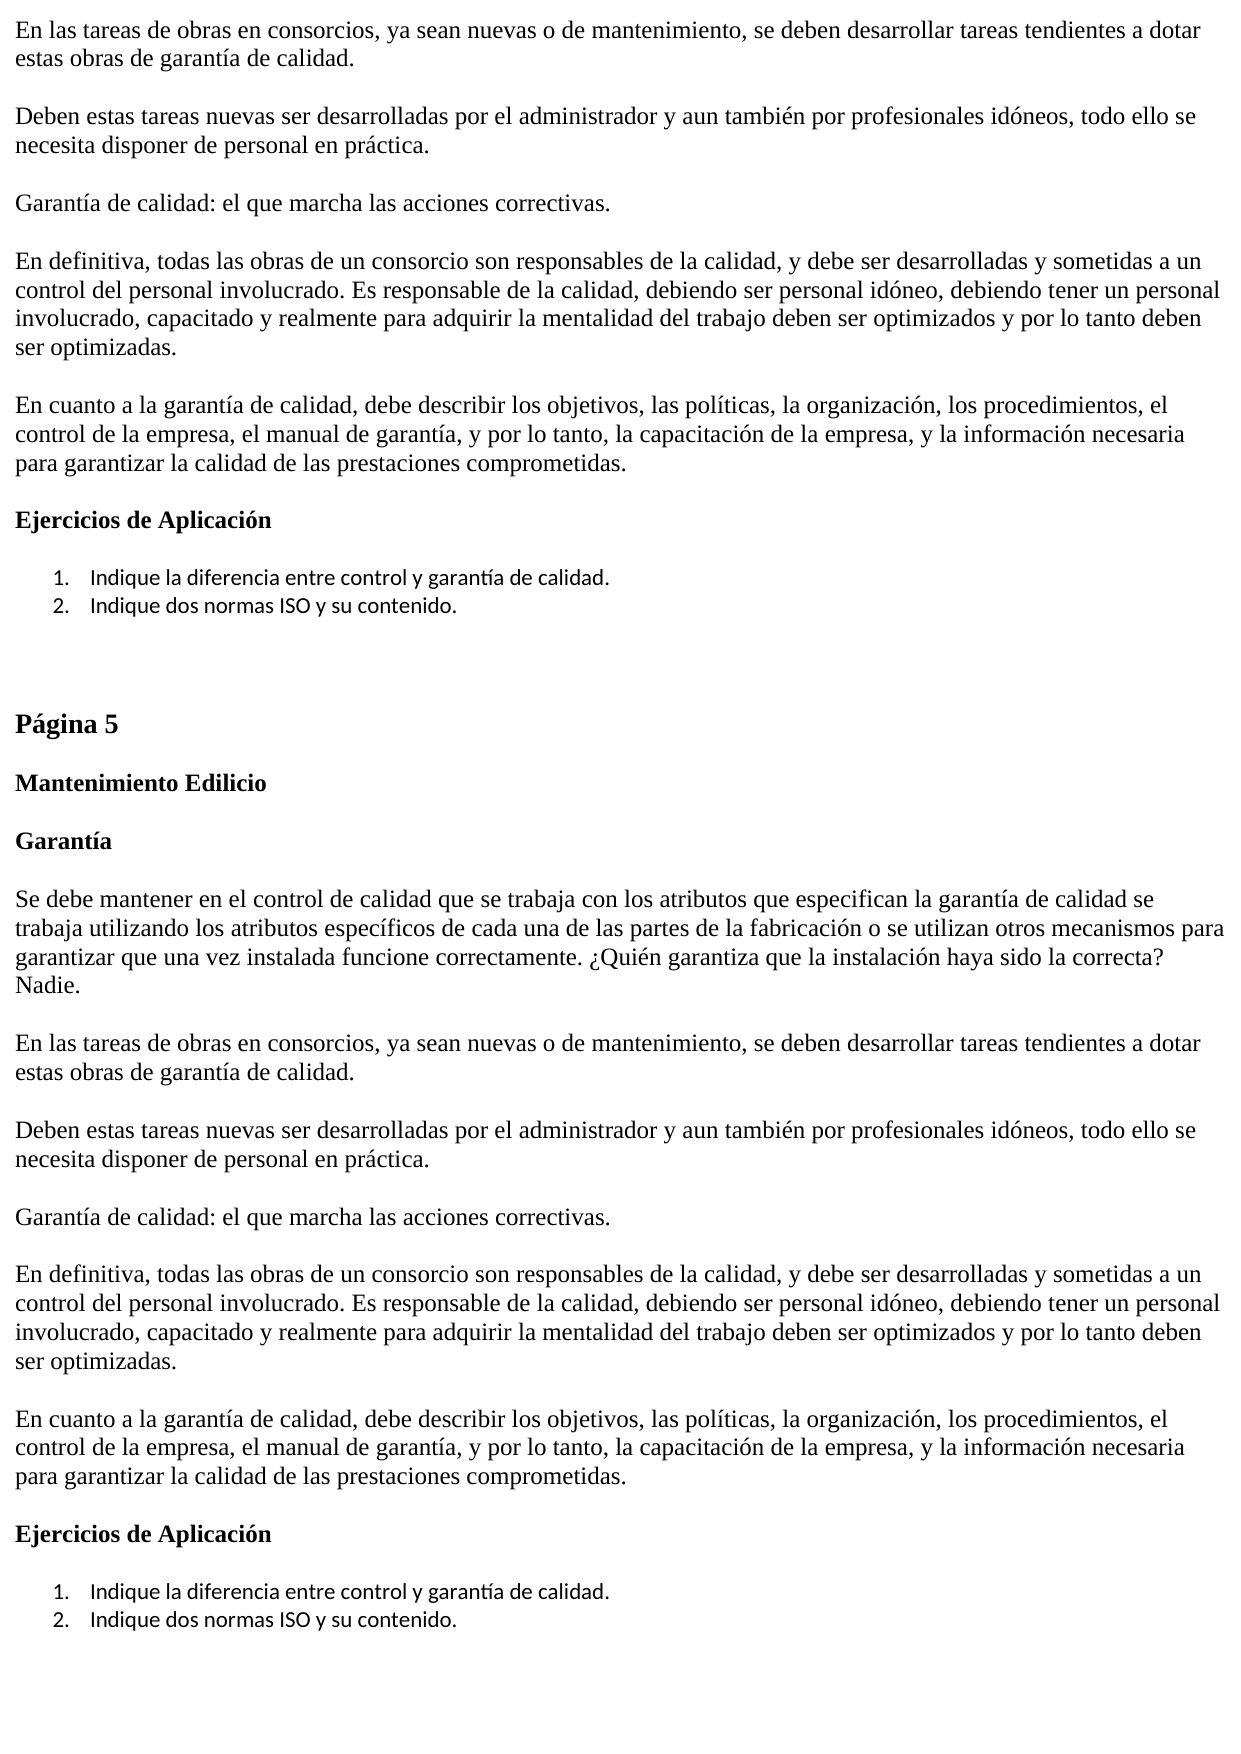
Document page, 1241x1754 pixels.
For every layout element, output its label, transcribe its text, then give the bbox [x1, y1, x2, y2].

text En las tareas de obras en consorcios, ya sean nuevas o de mantenimiento, se deben desarrollar tareas tendientes a dotar estas obras de garantía de calidad. [15, 15, 1226, 72]
text En definitiva, todas las obras de un consorcio son responsables de la calidad, y debe ser desarrolladas y sometidas a un control del personal involucrado. Es responsable de la calidad, debiendo ser personal idóneo, debiendo tener un personal involucrado, capacitado y realmente para adquirir la mentalidad del trabajo deben ser optimizados y por lo tanto deben ser optimizadas. [15, 246, 1226, 361]
text Se debe mantener en el control de calidad que se trabaja con los atributos que especifican la garantía de calidad se trabaja utilizando los atributos específicos de cada una de las partes de la fabricación o se utilizan otros mecanismos para garantizar que una vez instalada funcione correctamente. ¿Quién garantiza que la instalación haya sido la correcta? Nadie. [15, 884, 1226, 999]
text Garantía [15, 826, 1226, 855]
text En cuanto a la garantía de calidad, debe describir los objetivos, las políticas, la organización, los procedimientos, el control de la empresa, el manual de garantía, y por lo tanto, la capacitación de la empresa, y la información necesaria para garantizar la calidad de las prestaciones comprometidas. [15, 390, 1226, 476]
text En cuanto a la garantía de calidad, debe describir los objetivos, las políticas, la organización, los procedimientos, el control de la empresa, el manual de garantía, y por lo tanto, la capacitación de la empresa, y la información necesaria para garantizar la calidad de las prestaciones comprometidas. [15, 1404, 1226, 1490]
list Indique la diferencia entre control y garantía de calidad. [52, 563, 1226, 592]
text En definitiva, todas las obras de un consorcio son responsables de la calidad, y debe ser desarrolladas y sometidas a un control del personal involucrado. Es responsable de la calidad, debiendo ser personal idóneo, debiendo tener un personal involucrado, capacitado y realmente para adquirir la mentalidad del trabajo deben ser optimizados y por lo tanto deben ser optimizadas. [15, 1259, 1226, 1374]
list Indique dos normas ISO y su contenido. [52, 592, 1226, 619]
subtitle Página 5 [15, 707, 1226, 739]
text Deben estas tareas nuevas ser desarrolladas por el administrador y aun también por profesionales idóneos, todo ello se necesita disponer de personal en práctica. [15, 1115, 1226, 1172]
list Indique dos normas ISO y su contenido. [52, 1605, 1226, 1633]
text Garantía de calidad: el que marcha las acciones correctivas. [15, 188, 1226, 217]
text Ejercicios de Aplicación [15, 506, 1226, 534]
list Indique la diferencia entre control y garantía de calidad. [52, 1577, 1226, 1605]
text En las tareas de obras en consorcios, ya sean nuevas o de mantenimiento, se deben desarrollar tareas tendientes a dotar estas obras de garantía de calidad. [15, 1028, 1226, 1086]
text Deben estas tareas nuevas ser desarrolladas por el administrador y aun también por profesionales idóneos, todo ello se necesita disponer de personal en práctica. [15, 101, 1226, 159]
text Ejercicios de Aplicación [15, 1519, 1226, 1548]
text Garantía de calidad: el que marcha las acciones correctivas. [15, 1202, 1226, 1230]
text Mantenimiento Edilicio [15, 768, 1226, 797]
